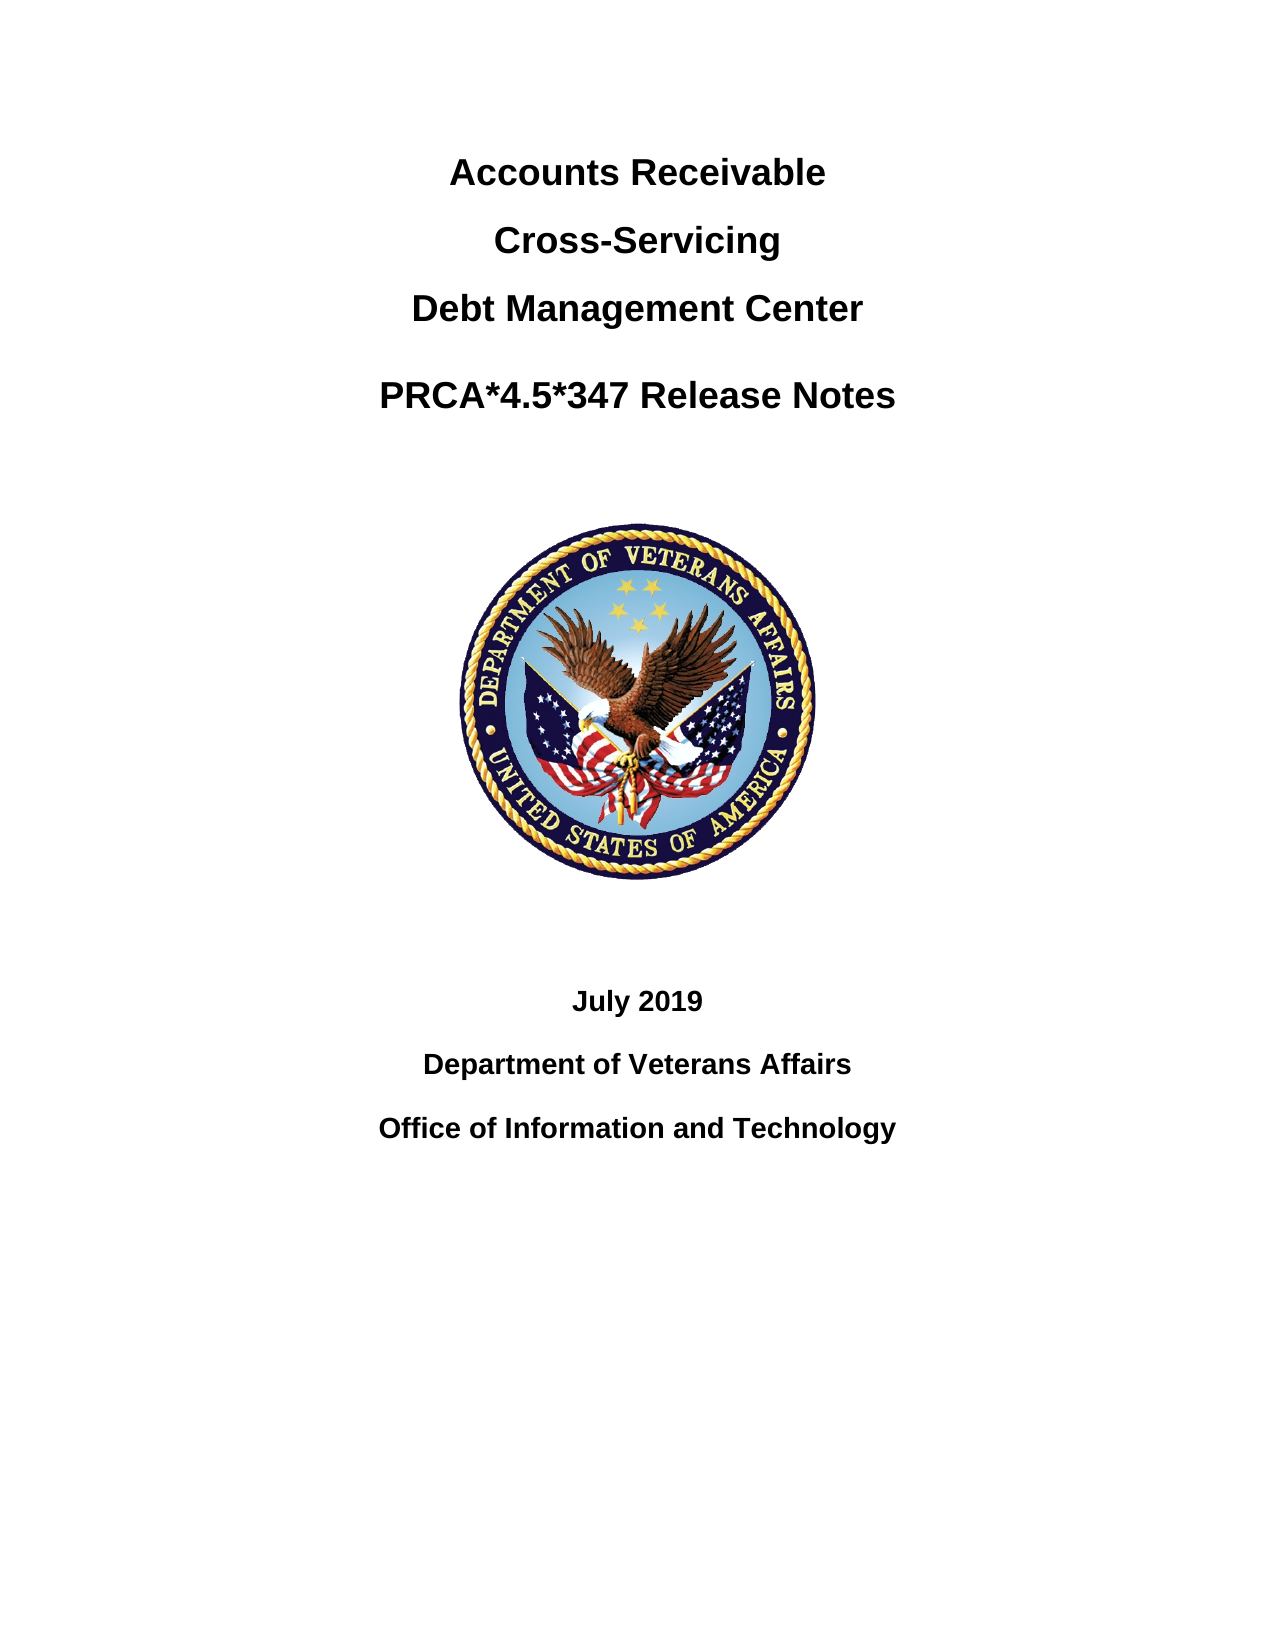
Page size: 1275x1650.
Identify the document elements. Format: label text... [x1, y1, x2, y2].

title Accounts Receivable [150, 150, 1125, 193]
title Office of Information and Technology [150, 1111, 1125, 1144]
picture [459, 523, 816, 880]
title PRCA*4.5*347 Release Notes [150, 374, 1125, 417]
title July 2019 [150, 984, 1125, 1017]
title Debt Management Center [150, 287, 1125, 330]
title Cross-Servicing [150, 218, 1125, 261]
title Department of Veterans Affairs [150, 1047, 1125, 1081]
